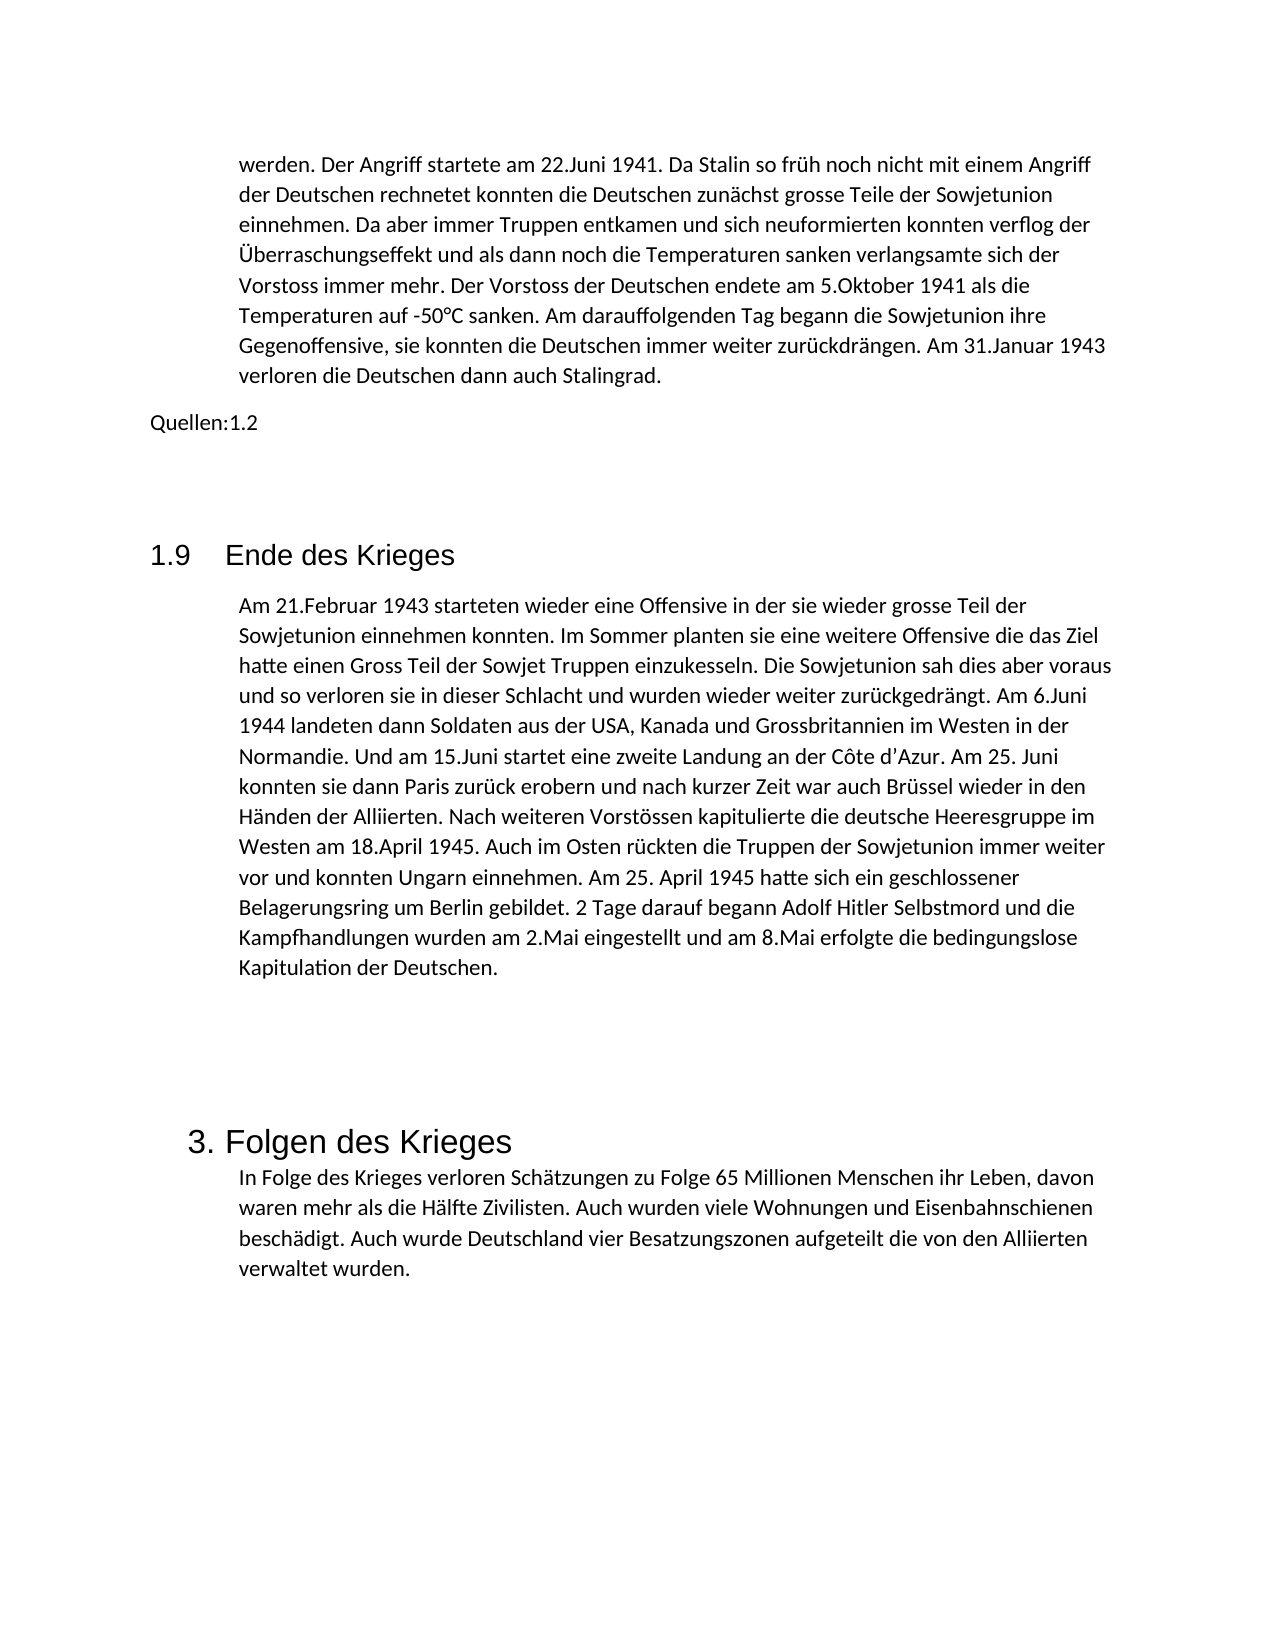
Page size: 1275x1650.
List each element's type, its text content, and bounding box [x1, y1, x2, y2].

text Quellen:1.2 [150, 408, 1125, 436]
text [239, 150, 1125, 389]
text In Folge des Krieges verloren Schätzungen zu Folge 65 Millionen Menschen ihr Leben, davon waren mehr als die Hälfte Zivilisten. Auch wurden viele Wohnungen und Eisenbahnschienen beschädigt. Auch wurde Deutschland vier Besatzungszonen aufgeteilt die von den Alliierten verwaltet wurden. [239, 1163, 1125, 1282]
text Am 21.Februar 1943 starteten wieder eine Offensive in der sie wieder grosse Teil der Sowjetunion einnehmen konnten. Im Sommer planten sie eine weitere Offensive die das Ziel hatte einen Gross Teil der Sowjet Truppen einzukesseln. Die Sowjetunion sah dies aber voraus und so verloren sie in dieser Schlacht und wurden wieder weiter zurückgedrängt. Am 6.Juni 1944 landeten dann Soldaten aus der USA, Kanada und Grossbritannien im Westen in der Normandie. Und am 15.Juni startet eine zweite Landung an der Côte d’Azur. Am 25. Juni konnten sie dann Paris zurück erobern und nach kurzer Zeit war auch Brüssel wieder in den Händen der Alliierten. Nach weiteren Vorstössen kapitulierte die deutsche Heeresgruppe im Westen am 18.April 1945. Auch im Osten rückten die Truppen der Sowjetunion immer weiter vor und konnten Ungarn einnehmen. Am 25. April 1945 hatte sich ein geschlossener Belagerungsring um Berlin gebildet. 2 Tage darauf begann Adolf Hitler Selbstmord und die Kampfhandlungen wurden am 2.Mai eingestellt und am 8.Mai erfolgte die bedingungslose Kapitulation der Deutschen. [239, 591, 1125, 981]
subtitle Ende des Krieges [150, 538, 1125, 571]
subtitle Folgen des Krieges [187, 1122, 1125, 1160]
